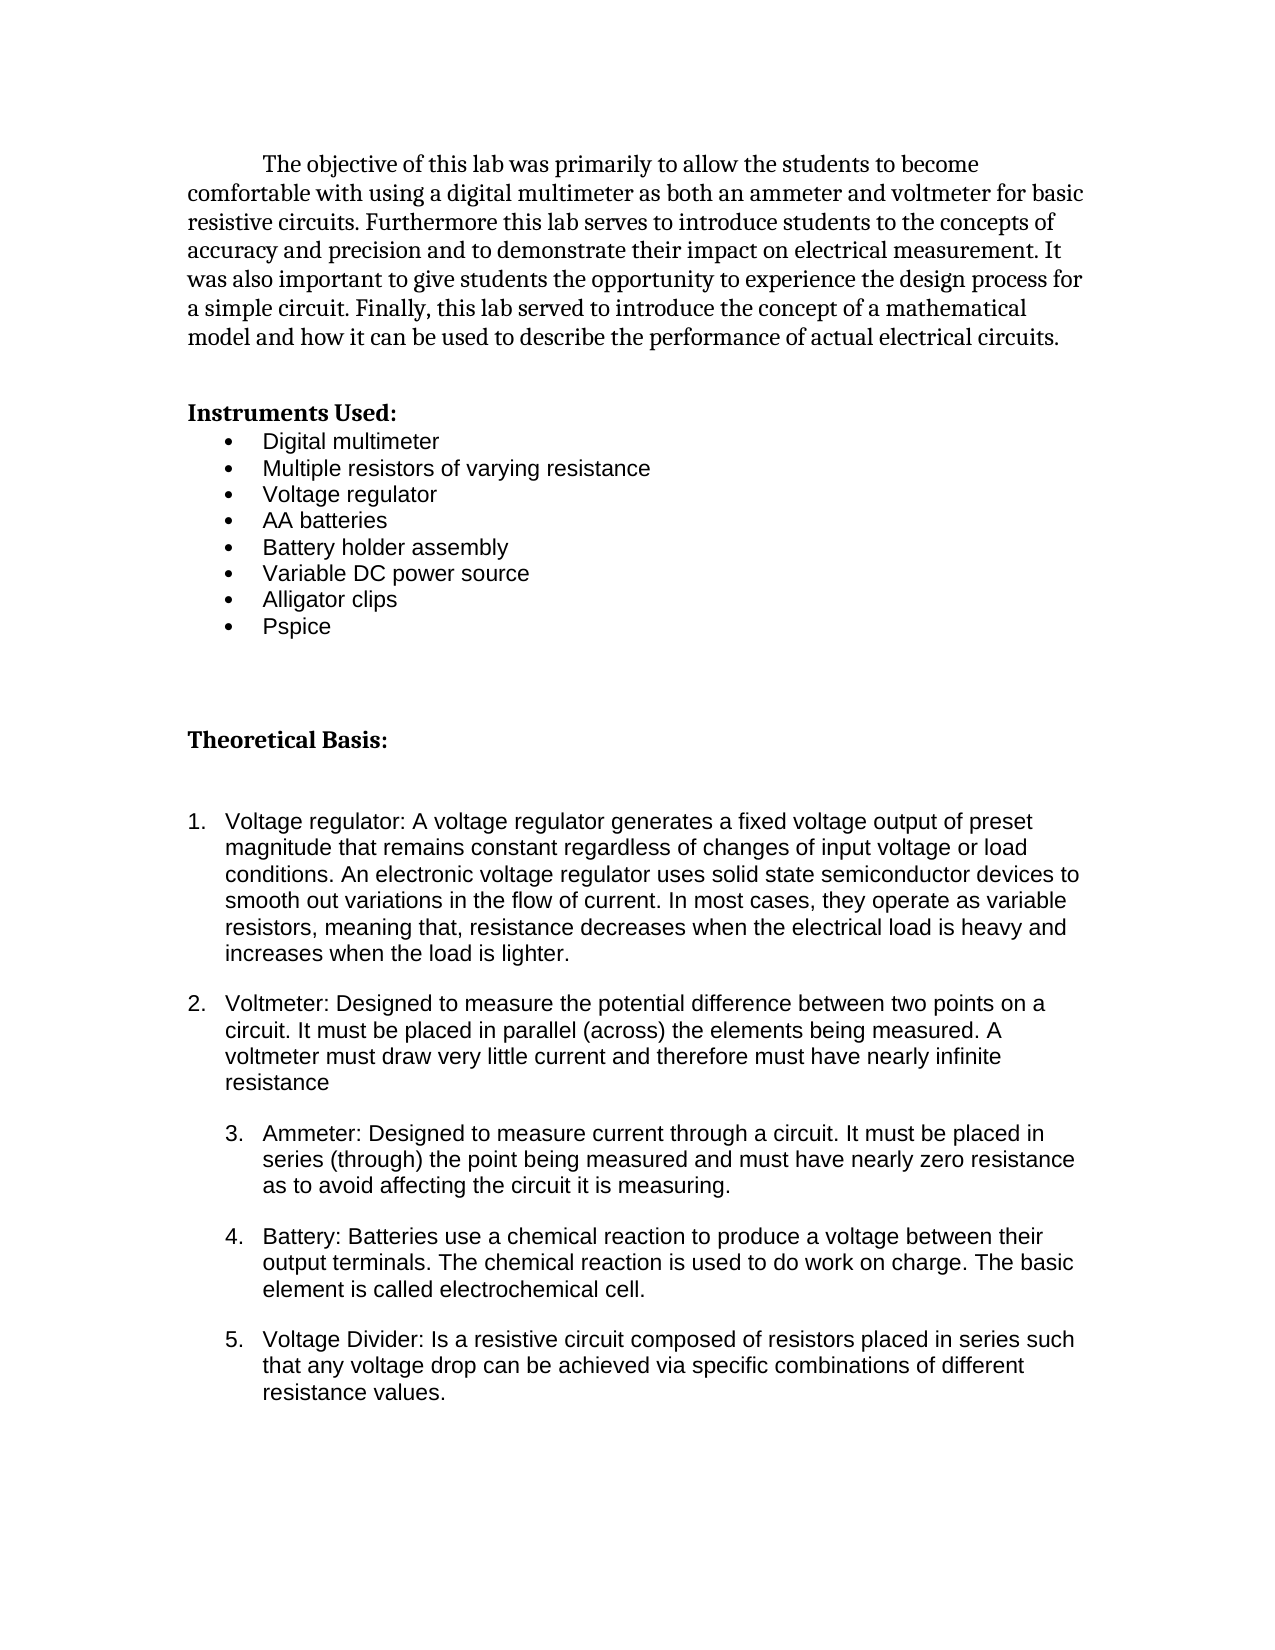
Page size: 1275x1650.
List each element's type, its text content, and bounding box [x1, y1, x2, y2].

list AA batteries [225, 507, 1087, 533]
list Battery: Batteries use a chemical reaction to produce a voltage between their output terminals. The chemical reaction is used to do work on charge. The basic element is called electrochemical cell. [225, 1223, 1087, 1302]
list Alligator clips [225, 586, 1087, 613]
text The objective of this lab was primarily to allow the students to become comfortable with using a digital multimeter as both an ammeter and voltmeter for basic resistive circuits. Furthermore this lab serves to introduce students to the concepts of accuracy and precision and to demonstrate their impact on electrical measurement. It was also important to give students the opportunity to experience the design process for a simple circuit. Finally, this lab served to introduce the concept of a mathematical model and how it can be used to describe the performance of actual electrical circuits. [187, 150, 1087, 351]
list Voltage regulator [225, 481, 1087, 507]
list Pspice [225, 613, 1087, 639]
list Voltage regulator: A voltage regulator generates a fixed voltage output of preset magnitude that remains constant regardless of changes of input voltage or load conditions. An electronic voltage regulator uses solid state semiconductor devices to smooth out variations in the flow of current. In most cases, they operate as variable resistors, meaning that, resistance decreases when the electrical load is heavy and increases when the load is lighter. [187, 808, 1087, 966]
text Instruments Used: [187, 399, 1087, 428]
text Theoretical Basis: [187, 726, 1087, 755]
list Variable DC power source [225, 560, 1087, 586]
list Ammeter: Designed to measure current through a circuit. It must be placed in series (through) the point being measured and must have nearly zero resistance as to avoid affecting the circuit it is measuring. [225, 1120, 1087, 1199]
list Multiple resistors of varying resistance [225, 454, 1087, 481]
list Voltage Divider: Is a resistive circuit composed of resistors placed in series such that any voltage drop can be achieved via specific combinations of different resistance values. [225, 1326, 1087, 1405]
list Voltmeter: Designed to measure the potential difference between two points on a circuit. It must be placed in parallel (across) the elements being measured. A voltmeter must draw very little current and therefore must have nearly infinite resistance [187, 990, 1087, 1096]
list Battery holder assembly [225, 533, 1087, 560]
list Digital multimeter [225, 428, 1087, 454]
